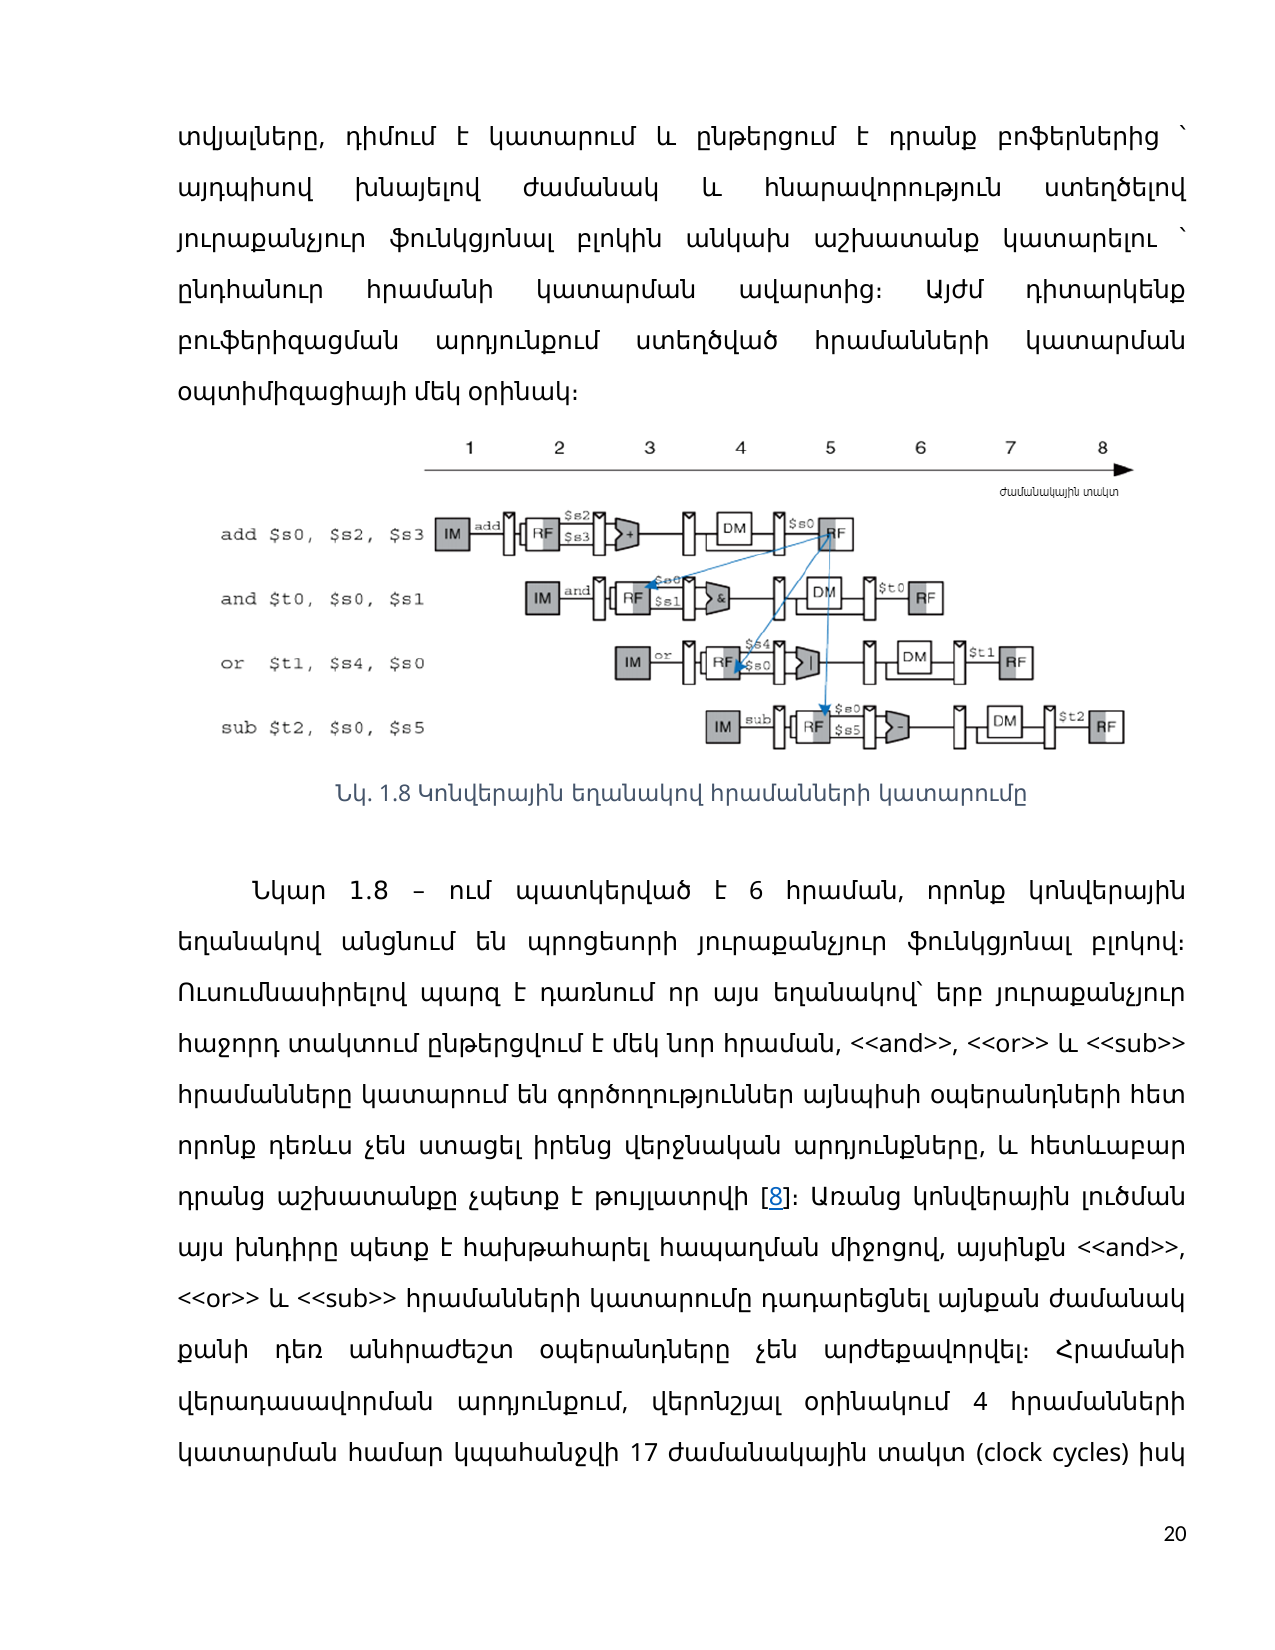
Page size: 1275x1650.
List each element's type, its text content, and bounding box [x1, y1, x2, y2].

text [177, 118, 1186, 408]
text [177, 873, 1186, 1468]
picture [212, 424, 1151, 763]
text Նկ. 1.8 Կոնվերային եղանակով հրամանների կատարումը [177, 777, 1186, 808]
